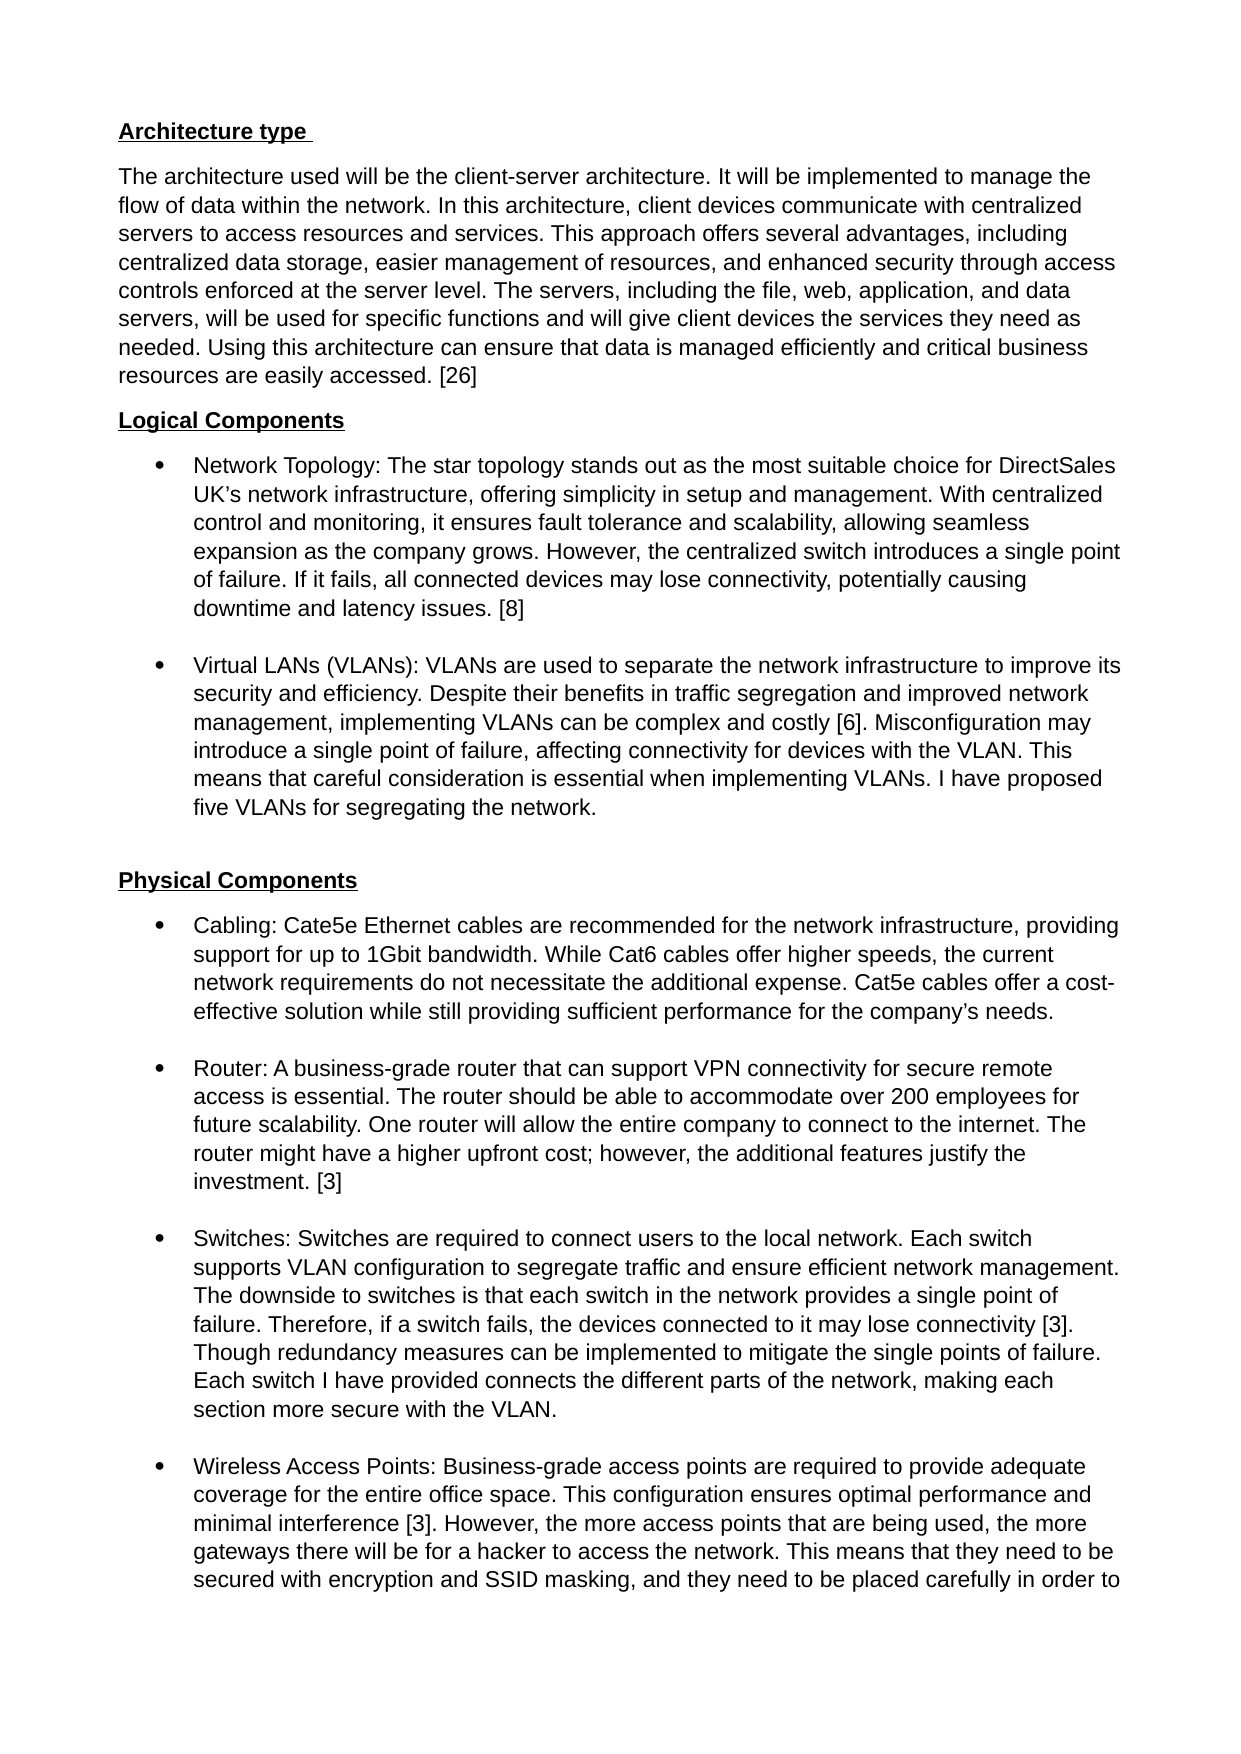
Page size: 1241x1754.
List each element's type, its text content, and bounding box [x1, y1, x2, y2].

text Architecture type [118, 118, 1122, 144]
text The architecture used will be the client-server architecture. It will be implemented to manage the flow of data within the network. In this architecture, client devices communicate with centralized servers to access resources and services. This approach offers several advantages, including centralized data storage, easier management of resources, and enhanced security through access controls enforced at the server level. The servers, including the file, web, application, and data servers, will be used for specific functions and will give client devices the services they need as needed. Using this architecture can ensure that data is managed efficiently and critical business resources are easily accessed. [26] [118, 163, 1122, 389]
text Physical Components [118, 867, 1122, 894]
list Virtual LANs (VLANs): VLANs are used to separate the network infrastructure to improve its security and efficiency. Despite their benefits in traffic segregation and improved network management, implementing VLANs can be complex and costly [6]. Misconfiguration may introduce a single point of failure, affecting connectivity for devices with the VLAN. This means that careful consideration is essential when implementing VLANs. I have proposed five VLANs for segregating the network. [156, 652, 1122, 820]
list Switches: Switches are required to connect users to the local network. Each switch supports VLAN configuration to segregate traffic and ensure efficient network management. The downside to switches is that each switch in the network provides a single point of failure. Therefore, if a switch fails, the devices connected to it may lose connectivity [3]. Though redundancy measures can be implemented to mitigate the single points of failure. Each switch I have provided connects the different parts of the network, making each section more secure with the VLAN. [156, 1225, 1122, 1422]
list Router: A business-grade router that can support VPN connectivity for secure remote access is essential. The router should be able to accommodate over 200 employees for future scalability. One router will allow the entire company to connect to the internet. The router might have a higher upfront cost; however, the additional features justify the investment. [3] [156, 1054, 1122, 1195]
list Cabling: Cate5e Ethernet cables are recommended for the network infrastructure, providing support for up to 1Gbit bandwidth. While Cat6 cables offer higher speeds, the current network requirements do not necessitate the additional expense. Cat5e cables offer a cost-effective solution while still providing sufficient performance for the company’s needs. [156, 912, 1122, 1024]
list Network Topology: The star topology stands out as the most suitable choice for DirectSales UK’s network infrastructure, offering simplicity in setup and management. With centralized control and monitoring, it ensures fault tolerance and scalability, allowing seamless expansion as the company grows. However, the centralized switch introduces a single point of failure. If it fails, all connected devices may lose connectivity, potentially causing downtime and latency issues. [8] [156, 452, 1122, 621]
text Logical Components [118, 407, 1122, 434]
